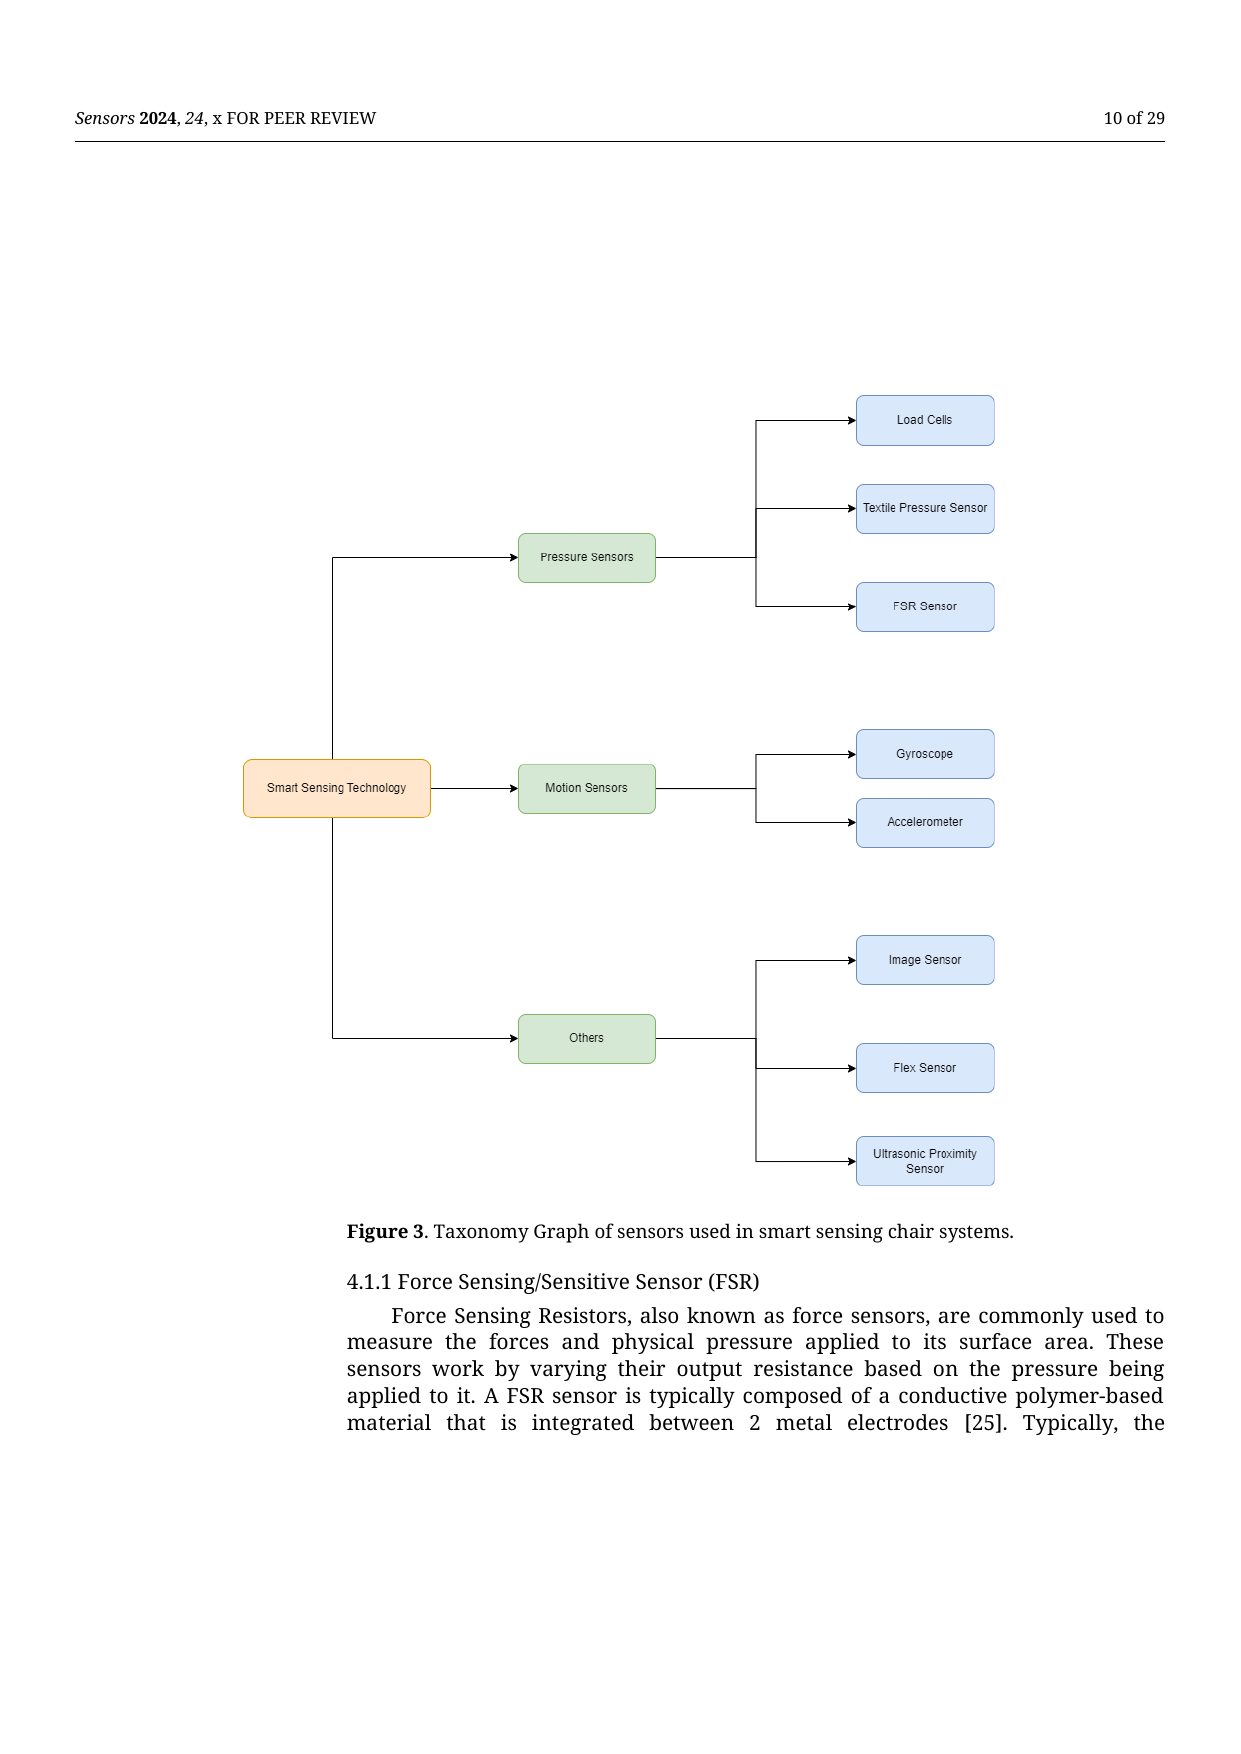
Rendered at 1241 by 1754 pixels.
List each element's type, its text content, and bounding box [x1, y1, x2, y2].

picture [243, 395, 995, 1186]
subtitle 4.1.1 Force Sensing/Sensitive Sensor (FSR) [347, 1268, 1165, 1295]
text Figure 3. Taxonomy Graph of sensors used in smart sensing chair systems. [347, 1219, 1165, 1243]
